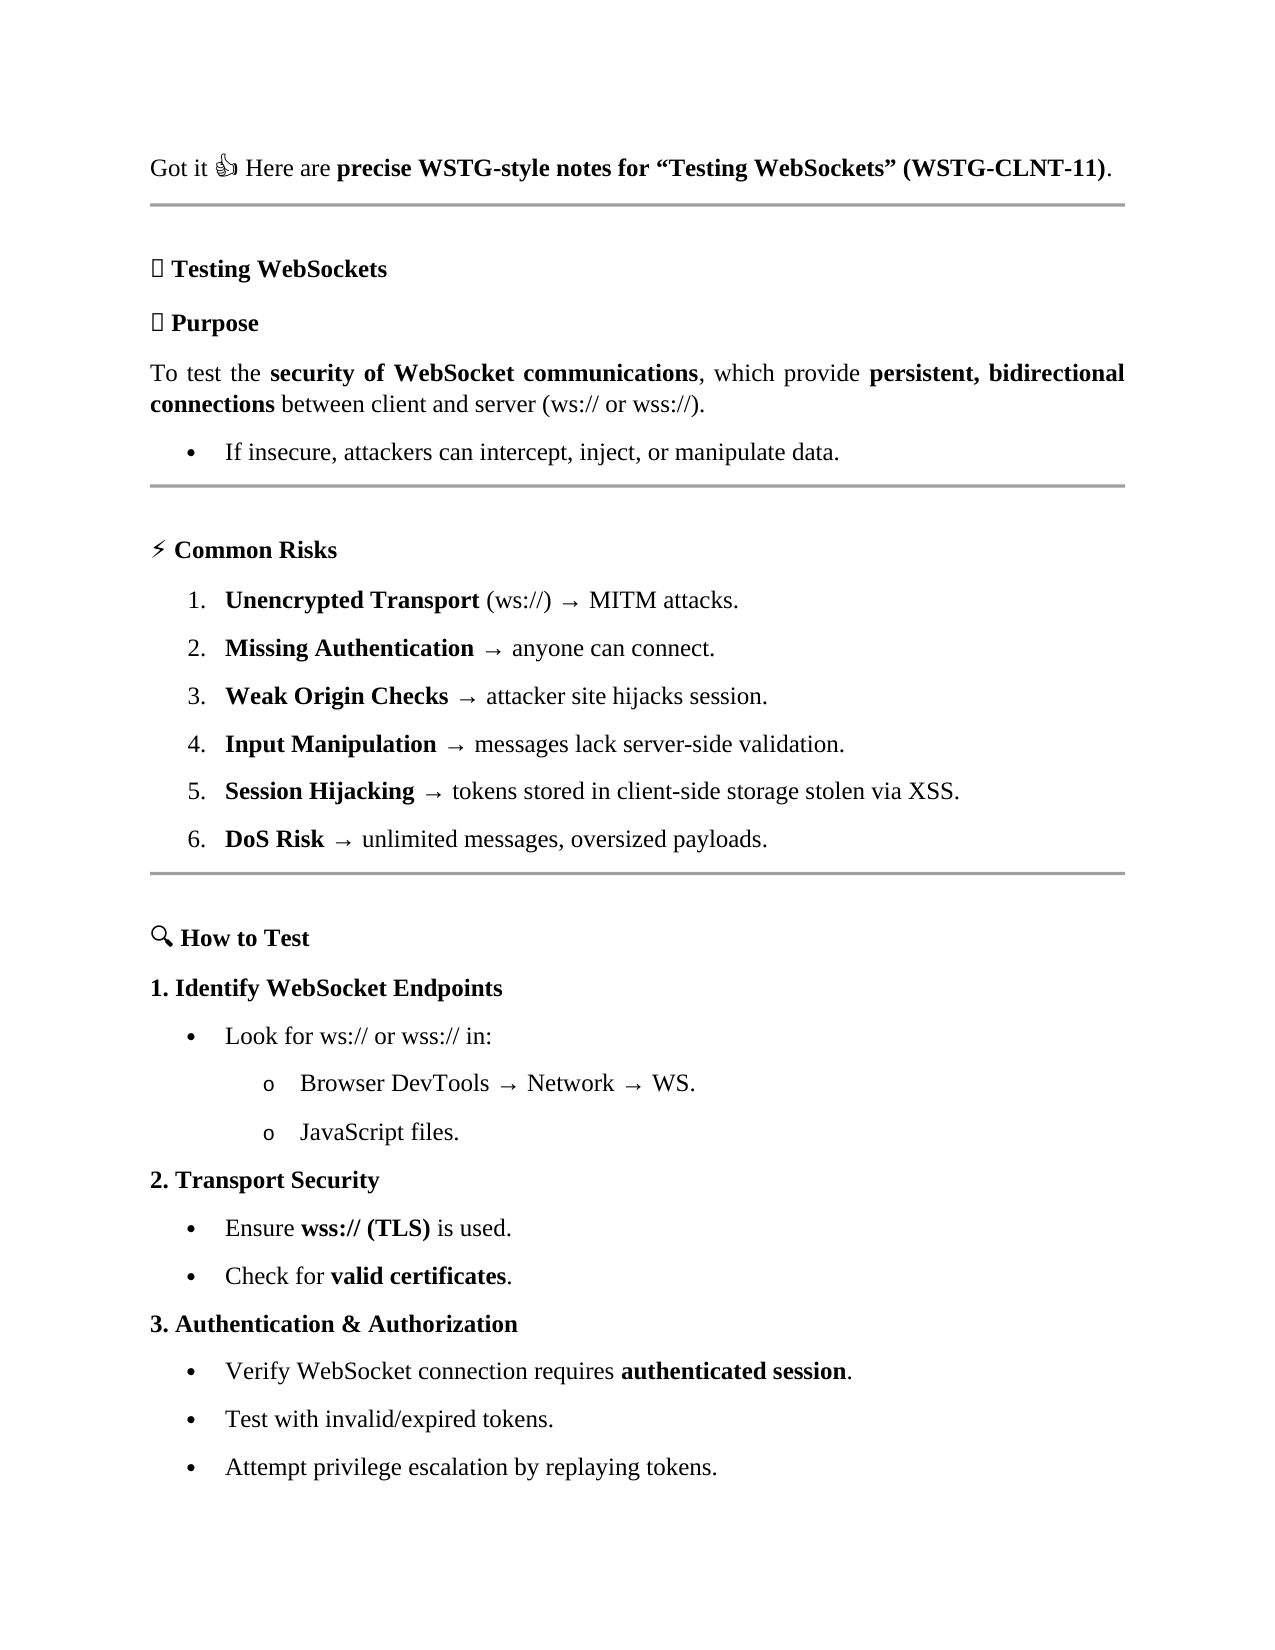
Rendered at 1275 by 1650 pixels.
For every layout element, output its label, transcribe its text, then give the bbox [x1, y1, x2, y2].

list Session Hijacking → tokens stored in client-side storage stolen via XSS. [187, 776, 1125, 805]
text 3. Authentication & Authorization [150, 1309, 1125, 1337]
list DoS Risk → unlimited messages, oversized payloads. [187, 824, 1125, 853]
text 2. Transport Security [150, 1166, 1125, 1194]
list If insecure, attackers can intercept, inject, or manipulate data. [187, 437, 1125, 466]
list Test with invalid/expired tokens. [187, 1404, 1125, 1433]
list JavaScript files. [262, 1117, 1125, 1147]
list Missing Authentication → anyone can connect. [187, 633, 1125, 662]
list Weak Origin Checks → attacker site hijacks session. [187, 681, 1125, 710]
list Look for ws:// or wss:// in: [187, 1021, 1125, 1049]
text 🔍 How to Test [150, 919, 1125, 954]
text To test the security of WebSocket communications, which provide persistent, bidirectional connections between client and server (ws:// or wss://). [150, 358, 1125, 418]
list Verify WebSocket connection requires authenticated session. [187, 1356, 1125, 1385]
list Ensure wss:// (TLS) is used. [187, 1213, 1125, 1242]
text 1. Identify WebSocket Endpoints [150, 973, 1125, 1002]
list Attempt privilege escalation by replaying tokens. [187, 1452, 1125, 1481]
text ⚡ Common Risks [150, 532, 1125, 566]
list Unencrypted Transport (ws://) → MITM attacks. [187, 586, 1125, 614]
text Got it 👍 Here are precise WSTG-style notes for “Testing WebSockets” (WSTG-CLNT-11). [150, 150, 1125, 184]
list Check for valid certificates. [187, 1261, 1125, 1290]
list Input Manipulation → messages lack server-side validation. [187, 729, 1125, 757]
list Browser DevTools → Network → WS. [262, 1068, 1125, 1098]
text 🎯 Purpose [150, 304, 1125, 339]
text 📝 Testing WebSockets [150, 251, 1125, 285]
